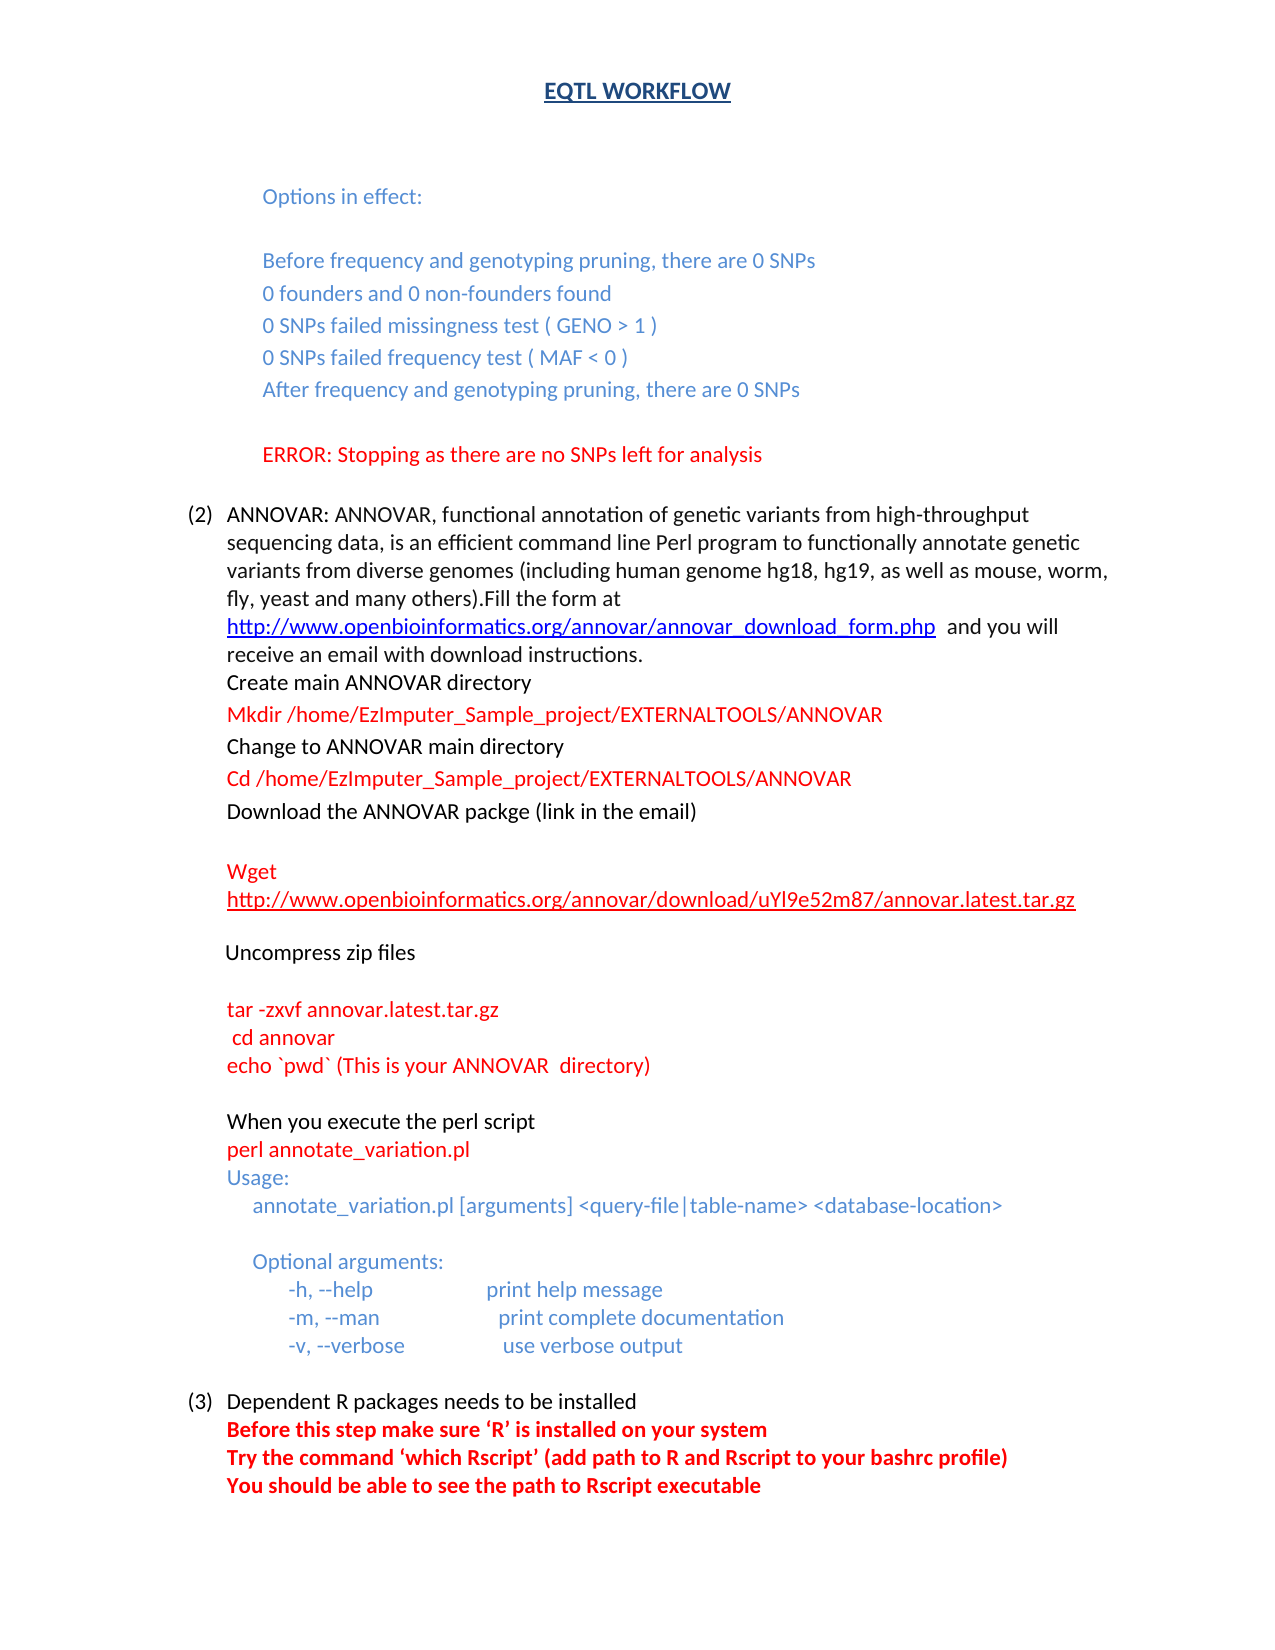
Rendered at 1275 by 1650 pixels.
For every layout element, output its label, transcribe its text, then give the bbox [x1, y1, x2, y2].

text Uncompress zip files [150, 938, 1125, 966]
list You should be able to see the path to Rscript executable [227, 1472, 1125, 1499]
list 0 SNPs failed missingness test ( GENO > 1 ) [262, 311, 1125, 339]
list Dependent R packages needs to be installed [187, 1387, 1125, 1416]
list Try the command ‘which Rscript’ (add path to R and Rscript to your bashrc profile) [227, 1443, 1125, 1472]
list ANNOVAR: ANNOVAR, functional annotation of genetic variants from high-throughput sequencing data, is an efficient command line Perl program to functionally annotate genetic variants from diverse genomes (including human genome hg18, hg19, as well as mouse, worm, fly, yeast and many others).Fill the form at http://www.openbioinformatics.org/annovar/annovar_download_form.php and you will receive an email with download instructions. [621, 500, 1125, 668]
list ERROR: Stopping as there are no SNPs left for analysis [262, 440, 1125, 468]
list Options in effect: [262, 182, 1125, 210]
list Usage: [227, 1163, 1125, 1191]
list Before frequency and genotyping pruning, there are 0 SNPs [262, 247, 1125, 274]
list -h, --help print help message [227, 1275, 1125, 1303]
list Create main ANNOVAR directory [227, 668, 1125, 696]
list 0 founders and 0 non-founders found [262, 279, 1125, 307]
list 0 SNPs failed frequency test ( MAF < 0 ) [262, 343, 1125, 371]
list tar -zxvf annovar.latest.tar.gz [227, 995, 1125, 1023]
list Change to ANNOVAR main directory [227, 732, 1125, 760]
list -v, --verbose use verbose output [227, 1331, 1125, 1359]
list Before this step make sure ‘R’ is installed on your system [227, 1416, 1125, 1443]
list echo `pwd` (This is your ANNOVAR directory) [227, 1051, 1125, 1079]
list After frequency and genotyping pruning, there are 0 SNPs [262, 375, 1125, 403]
list cd annovar [227, 1023, 1125, 1051]
list Download the ANNOVAR packge (link in the email) [227, 797, 1125, 825]
list Optional arguments: [227, 1247, 1125, 1275]
list -m, --man print complete documentation [227, 1303, 1125, 1331]
list perl annotate_variation.pl [227, 1135, 1125, 1163]
list Cd /home/EzImputer_Sample_project/EXTERNALTOOLS/ANNOVAR [227, 764, 1125, 793]
list Mkdir /home/EzImputer_Sample_project/EXTERNALTOOLS/ANNOVAR [227, 700, 1125, 728]
list When you execute the perl script [227, 1107, 1125, 1135]
list annotate_variation.pl [arguments] <query-file|table-name> <database-location> [227, 1191, 1125, 1219]
list Wget http://www.openbioinformatics.org/annovar/download/uYl9e52m87/annovar.latest.tar.gz [227, 857, 1125, 913]
